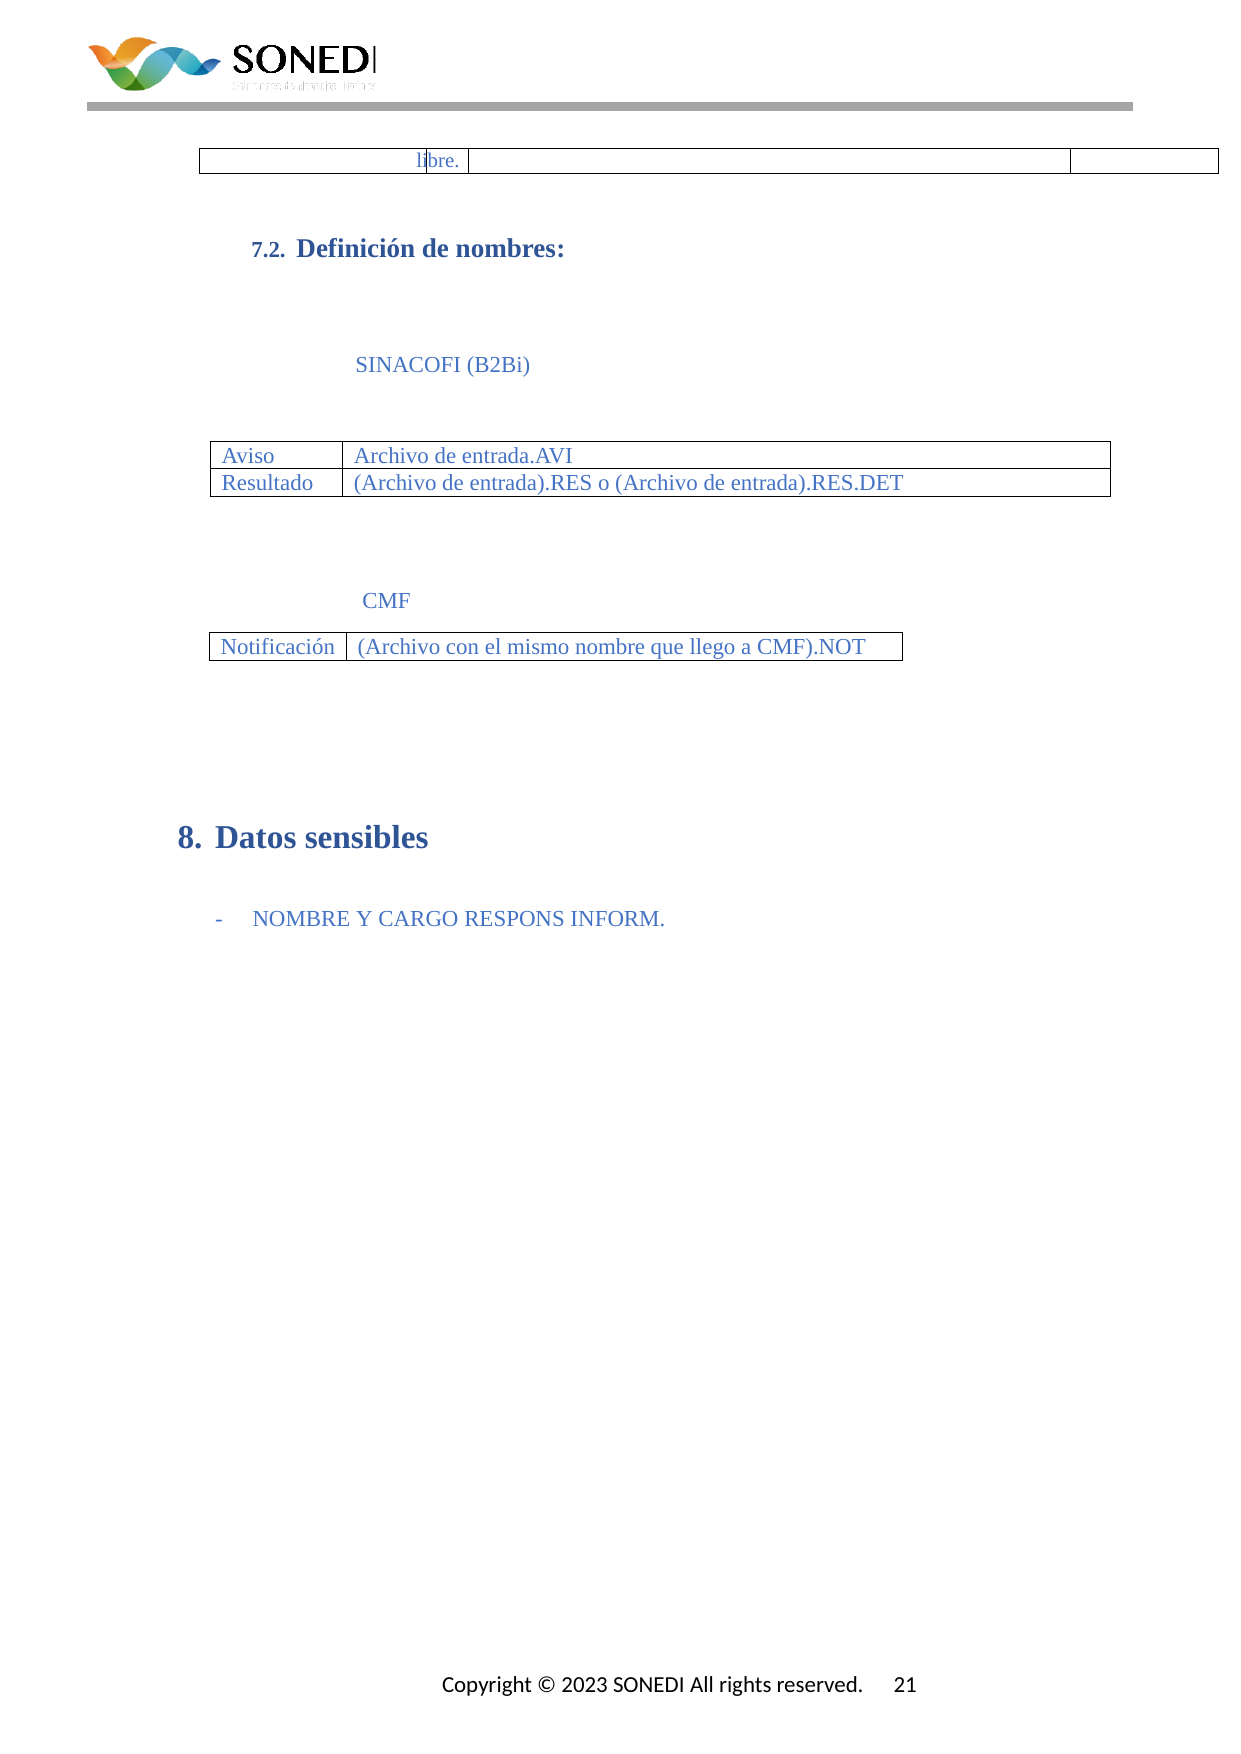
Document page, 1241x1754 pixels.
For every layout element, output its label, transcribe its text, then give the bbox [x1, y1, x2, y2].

text SINACOFI (B2Bi) [318, 351, 1181, 377]
table_cell <glosa> [200, 149, 426, 173]
subtitle Datos sensibles [177, 817, 1181, 855]
list NOMBRE Y CARGO RESPONS INFORM. [215, 905, 1181, 932]
table_cell Resultado [211, 469, 342, 496]
subtitle Definición de nombres: [251, 232, 1181, 263]
table_cell Texto libre. [469, 149, 1070, 173]
table_cell (Archivo de entrada).RES o (Archivo de entrada).RES.DET [343, 469, 1110, 496]
table_header Aviso [211, 442, 342, 468]
picture [87, 37, 376, 91]
table_header Archivo de entrada.AVI [343, 442, 1110, 468]
table_cell : [427, 149, 468, 173]
text CMF [318, 587, 1181, 613]
table_cell opcional [1071, 149, 1218, 173]
table_header (Archivo con el mismo nombre que llego a CMF).NOT [347, 633, 902, 659]
table_header Notificación [210, 633, 346, 659]
